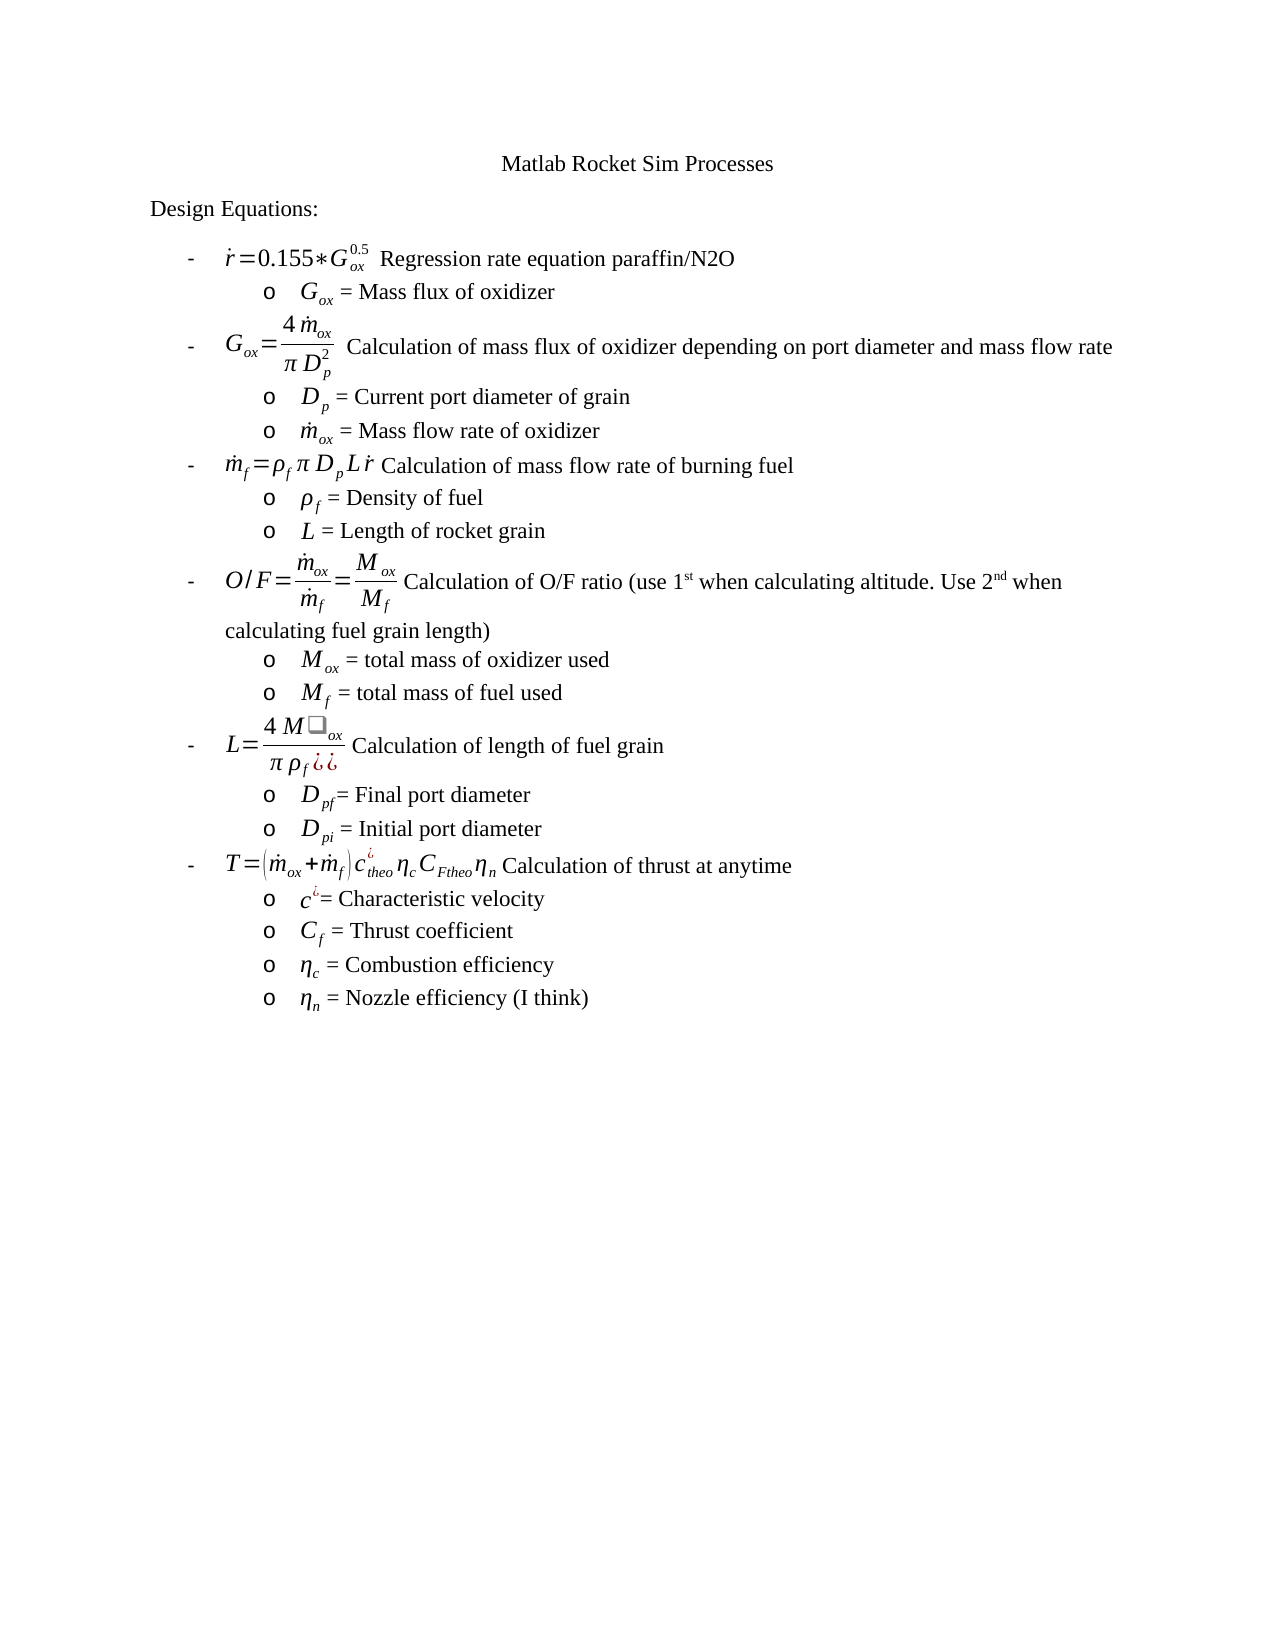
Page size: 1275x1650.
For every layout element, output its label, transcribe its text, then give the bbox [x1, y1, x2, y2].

text Design Equations: [150, 195, 1125, 221]
list = Combustion efficiency [262, 950, 1125, 982]
list = Thrust coefficient [262, 917, 1125, 948]
list Calculation of O/F ratio (use 1st when calculating altitude. Use 2nd when calculating fuel grain length) [187, 548, 1125, 643]
list Regression rate equation paraffin/N2O [187, 240, 1125, 275]
list Calculation of mass flux of oxidizer depending on port diameter and mass flow rate [187, 311, 1125, 381]
list = Current port diameter of grain [262, 383, 1125, 414]
list = Length of rocket grain [262, 517, 1125, 546]
list Calculation of thrust at anytime [187, 848, 1125, 883]
list = total mass of fuel used [262, 679, 1125, 710]
list = Mass flux of oxidizer [262, 277, 1125, 309]
list = Nozzle efficiency (I think) [262, 984, 1125, 1015]
text Matlab Rocket Sim Processes [150, 150, 1125, 176]
list = Characteristic velocity [262, 885, 1125, 914]
list Calculation of mass flow rate of burning fuel [187, 450, 1125, 481]
list = total mass of oxidizer used [262, 645, 1125, 677]
list = Initial port diameter [262, 814, 1125, 846]
list = Density of fuel [262, 483, 1125, 515]
list = Mass flow rate of oxidizer [262, 416, 1125, 448]
list Calculation of length of fuel grain [187, 712, 1125, 779]
list = Final port diameter [262, 781, 1125, 812]
